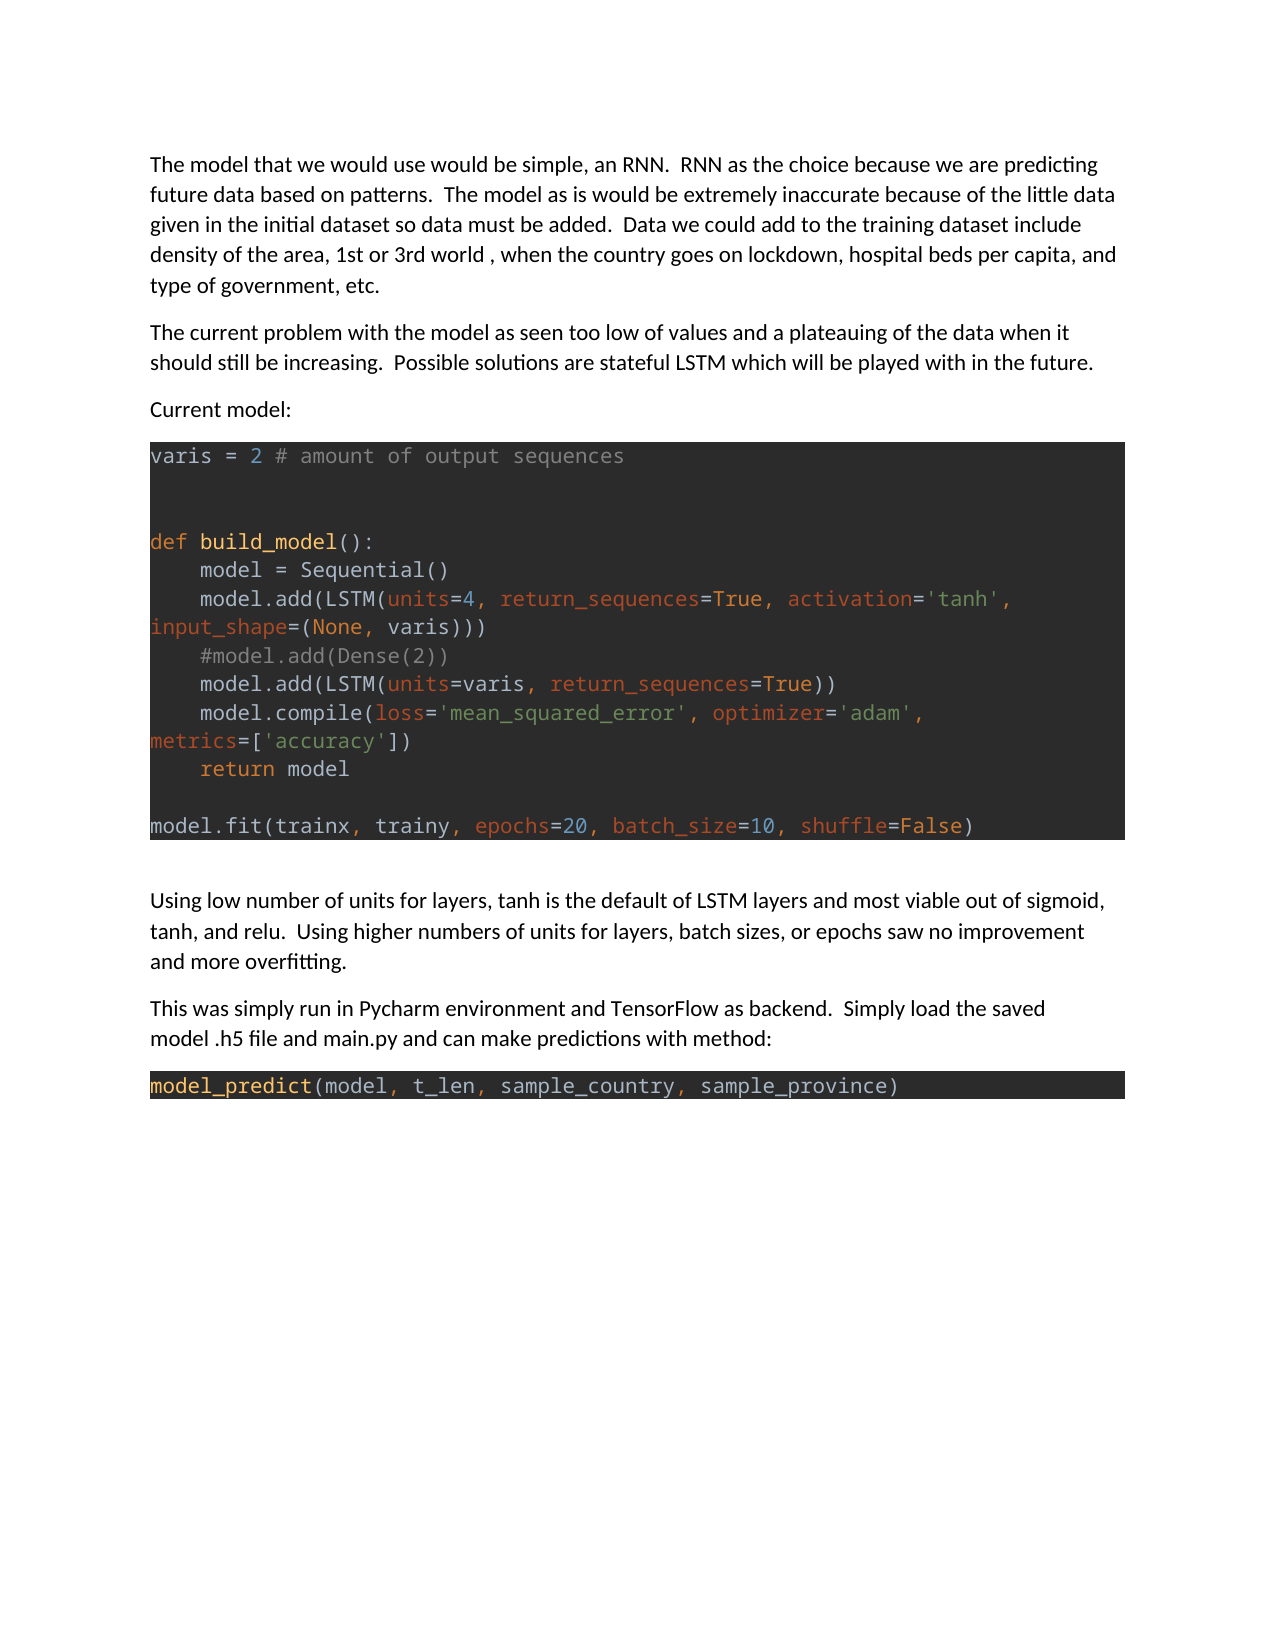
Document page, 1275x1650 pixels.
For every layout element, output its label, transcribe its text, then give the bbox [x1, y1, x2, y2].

text varis = 2 # amount of output sequences def build_model(): model = Sequential() model.add(LSTM(units=4, return_sequences=True, activation='tanh', input_shape=(None, varis))) #model.add(Dense(2)) model.add(LSTM(units=varis, return_sequences=True)) model.compile(loss='mean_squared_error', optimizer='adam', metrics=['accuracy']) return model [150, 442, 1125, 783]
text Current model: [150, 395, 1125, 423]
text model.fit(trainx, trainy, epochs=20, batch_size=10, shuffle=False) [150, 811, 1125, 840]
text The current problem with the model as seen too low of values and a plateauing of the data when it should still be increasing. Possible solutions are stateful LSTM which will be played with in the future. [150, 318, 1125, 376]
text The model that we would use would be simple, an RNN. RNN as the choice because we are predicting future data based on patterns. The model as is would be extremely inaccurate because of the little data given in the initial dataset so data must be added. Data we could add to the training dataset include density of the area, 1st or 3rd world , when the country goes on lockdown, hospital beds per capita, and type of government, etc. [150, 150, 1125, 299]
text model_predict(model, t_len, sample_country, sample_province) [150, 1071, 1125, 1099]
text Using low number of units for layers, tanh is the default of LSTM layers and most viable out of sigmoid, tanh, and relu. Using higher numbers of units for layers, batch sizes, or epochs saw no improvement and more overfitting. [150, 887, 1125, 975]
text This was simply run in Pycharm environment and TensorFlow as backend. Simply load the saved model .h5 file and main.py and can make predictions with method: [150, 994, 1125, 1052]
